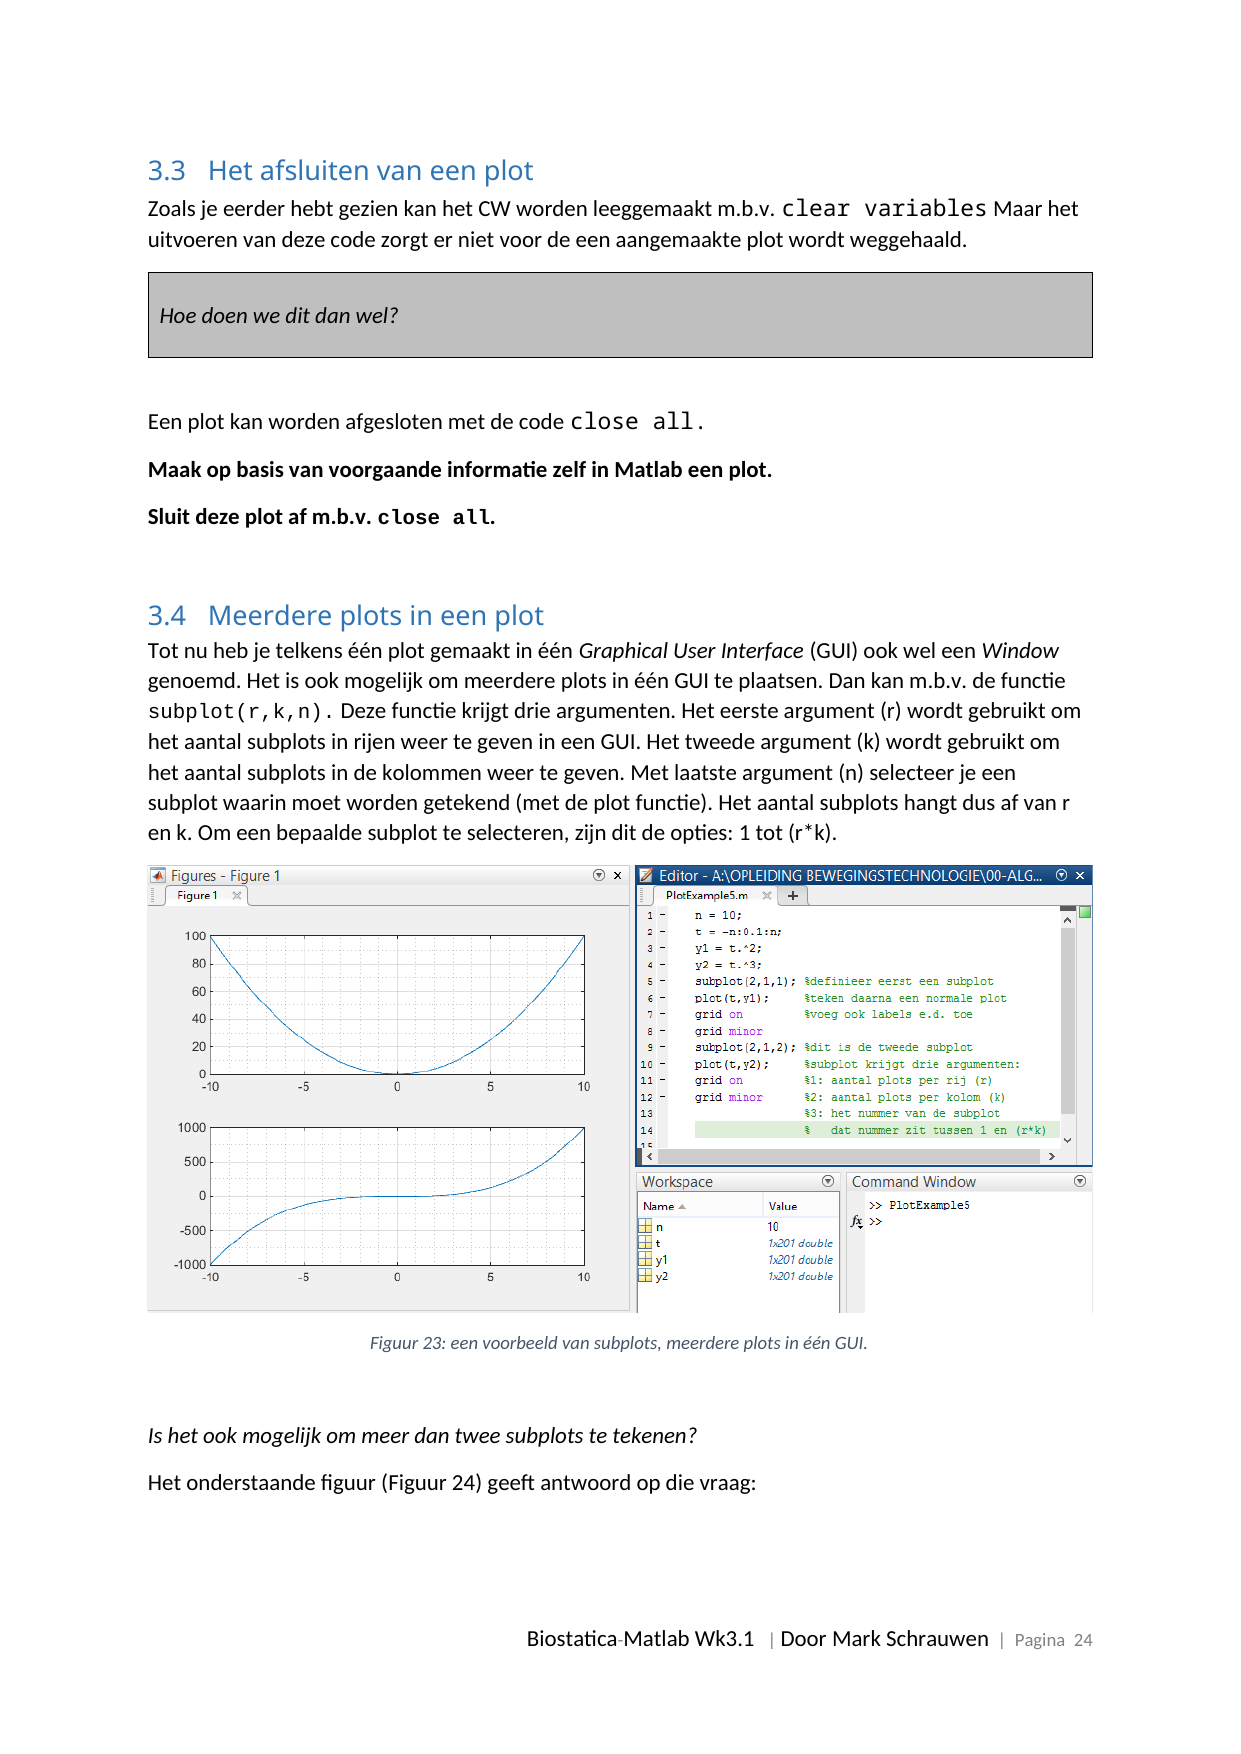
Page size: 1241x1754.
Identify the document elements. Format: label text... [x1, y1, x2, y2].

text Maak op basis van voorgaande informatie zelf in Matlab een plot. [148, 455, 1093, 483]
text Het onderstaande figuur (Figuur 24) geeft antwoord op die vraag: [148, 1468, 1093, 1497]
table_header Hoe doen we dit dan wel? [149, 273, 1092, 357]
text Sluit deze plot af m.b.v. close all. [148, 502, 1093, 531]
subtitle Meerdere plots in een plot [148, 596, 1093, 633]
text Een plot kan worden afgesloten met de code close all. [148, 405, 1093, 436]
subtitle Het afsluiten van een plot [148, 152, 1093, 189]
text Is het ook mogelijk om meer dan twee subplots te tekenen? [148, 1422, 1093, 1450]
picture [147, 865, 1093, 1313]
text Figuur 23: een voorbeeld van subplots, meerdere plots in één GUI. [148, 1331, 1093, 1354]
text Tot nu heb je telkens één plot gemaakt in één Graphical User Interface (GUI) ook wel een Window genoemd. Het is ook mogelijk om meerdere plots in één GUI te plaatsen. Dan kan m.b.v. de functie subplot(r,k,n). Deze functie krijgt drie argumenten. Het eerste argument (r) wordt gebruikt om het aantal subplots in rijen weer te geven in een GUI. Het tweede argument (k) wordt gebruikt om het aantal subplots in de kolommen weer te geven. Met laatste argument (n) selecteer je een subplot waarin moet worden getekend (met de plot functie). Het aantal subplots hangt dus af van r en k. Om een bepaalde subplot te selecteren, zijn dit de opties: 1 tot (r*k). [148, 636, 1093, 846]
text Zoals je eerder hebt gezien kan het CW worden leeggemaakt m.b.v. clear variables Maar het uitvoeren van deze code zorgt er niet voor de een aangemaakte plot wordt weggehaald. [148, 192, 1093, 253]
